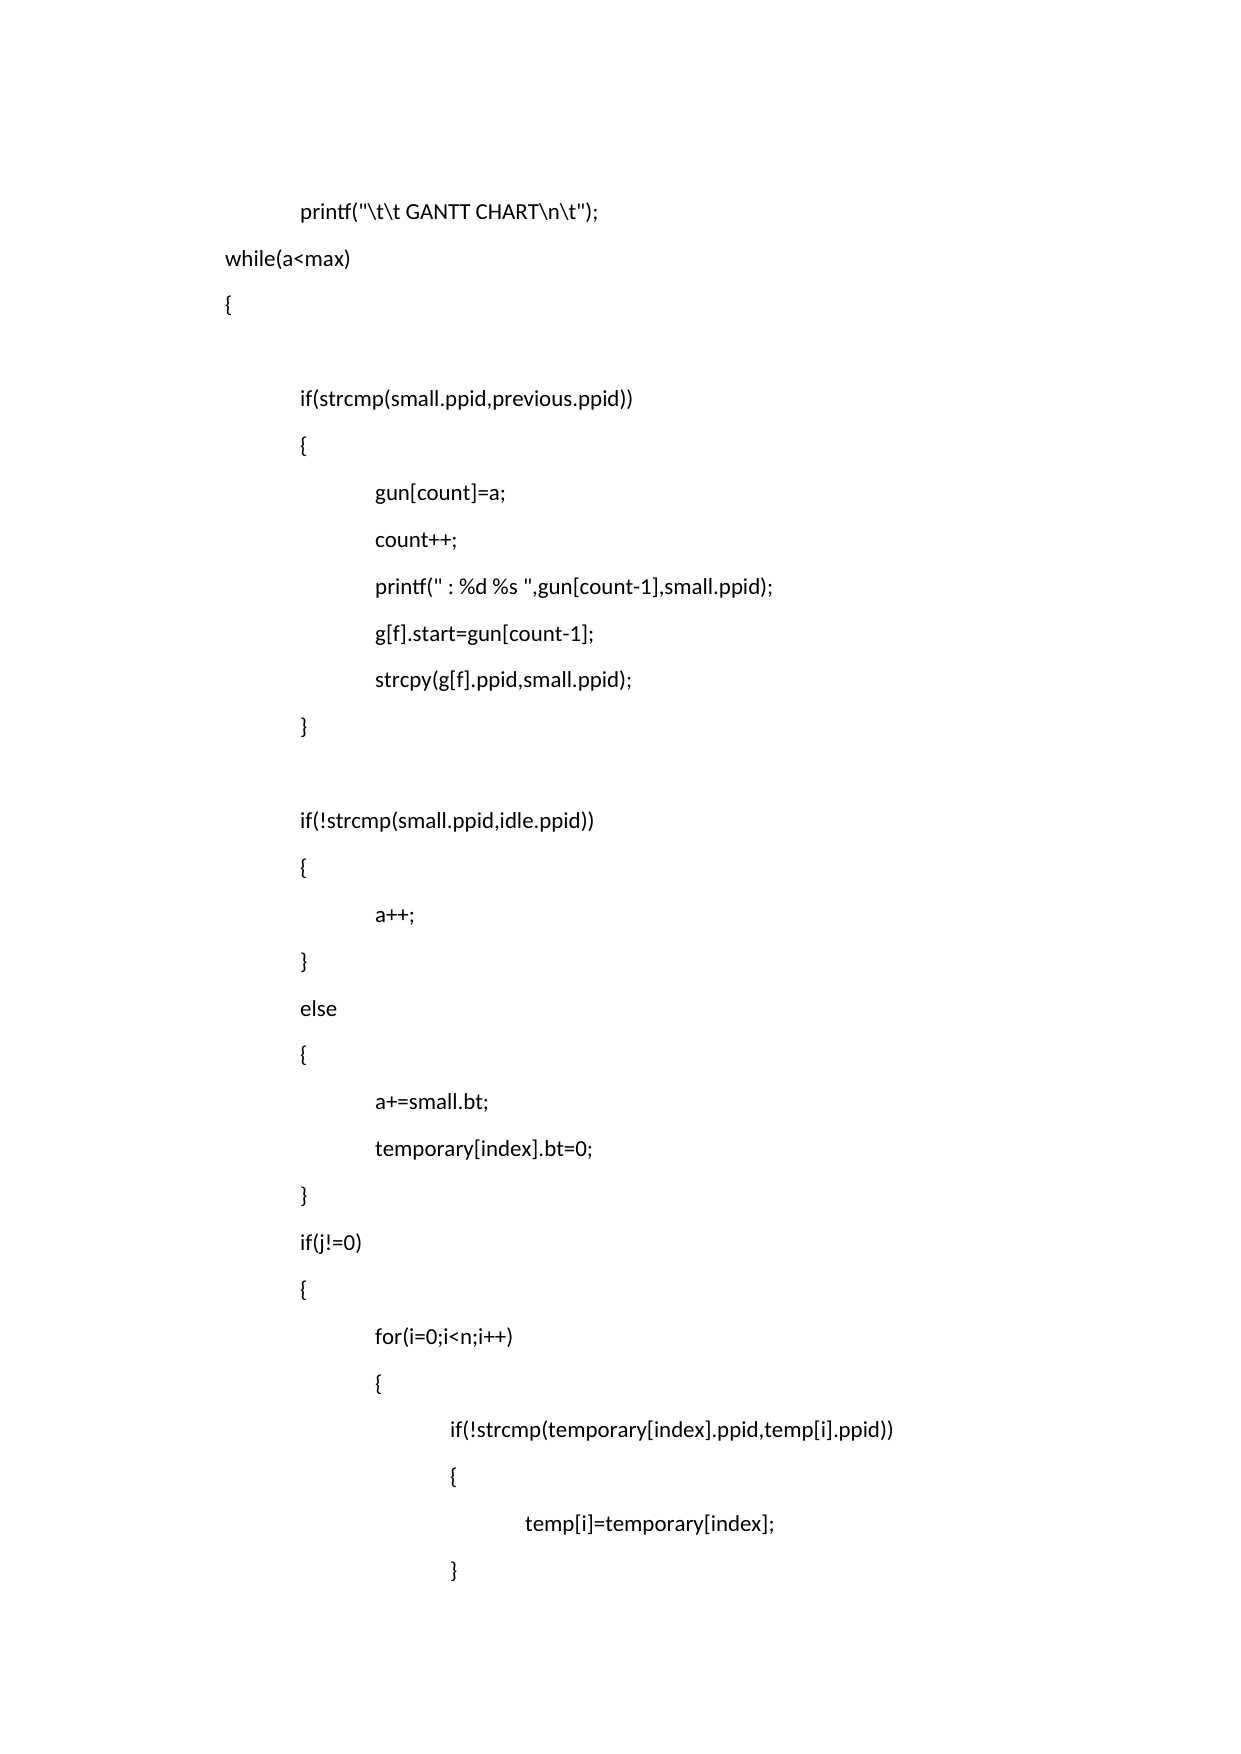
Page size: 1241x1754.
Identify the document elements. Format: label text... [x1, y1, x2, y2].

text { [150, 291, 1090, 319]
text if(!strcmp(temporary[index].ppid,temp[i].ppid)) [150, 1416, 1090, 1444]
text a+=small.bt; [150, 1087, 1090, 1116]
text if(strcmp(small.ppid,previous.ppid)) [150, 384, 1090, 412]
text if(!strcmp(small.ppid,idle.ppid)) [150, 806, 1090, 834]
text printf(" : %d %s ",gun[count-1],small.ppid); [150, 572, 1090, 600]
text strcpy(g[f].ppid,small.ppid); [150, 666, 1090, 694]
text { [150, 1275, 1090, 1303]
text } [150, 1181, 1090, 1209]
text { [150, 1041, 1090, 1069]
text gun[count]=a; [150, 478, 1090, 506]
text temporary[index].bt=0; [150, 1134, 1090, 1162]
text { [150, 853, 1090, 881]
text printf("\t\t GANTT CHART\n\t"); [150, 197, 1090, 225]
text } [150, 712, 1090, 741]
text a++; [150, 900, 1090, 928]
text else [150, 994, 1090, 1022]
text if(j!=0) [150, 1228, 1090, 1256]
text { [150, 431, 1090, 459]
text { [150, 1462, 1090, 1491]
text } [150, 947, 1090, 975]
text temp[i]=temporary[index]; [150, 1509, 1090, 1537]
text while(a<max) [150, 244, 1090, 272]
text g[f].start=gun[count-1]; [150, 619, 1090, 647]
text for(i=0;i<n;i++) [150, 1322, 1090, 1350]
text { [150, 1369, 1090, 1397]
text } [150, 1556, 1090, 1584]
text count++; [150, 525, 1090, 553]
